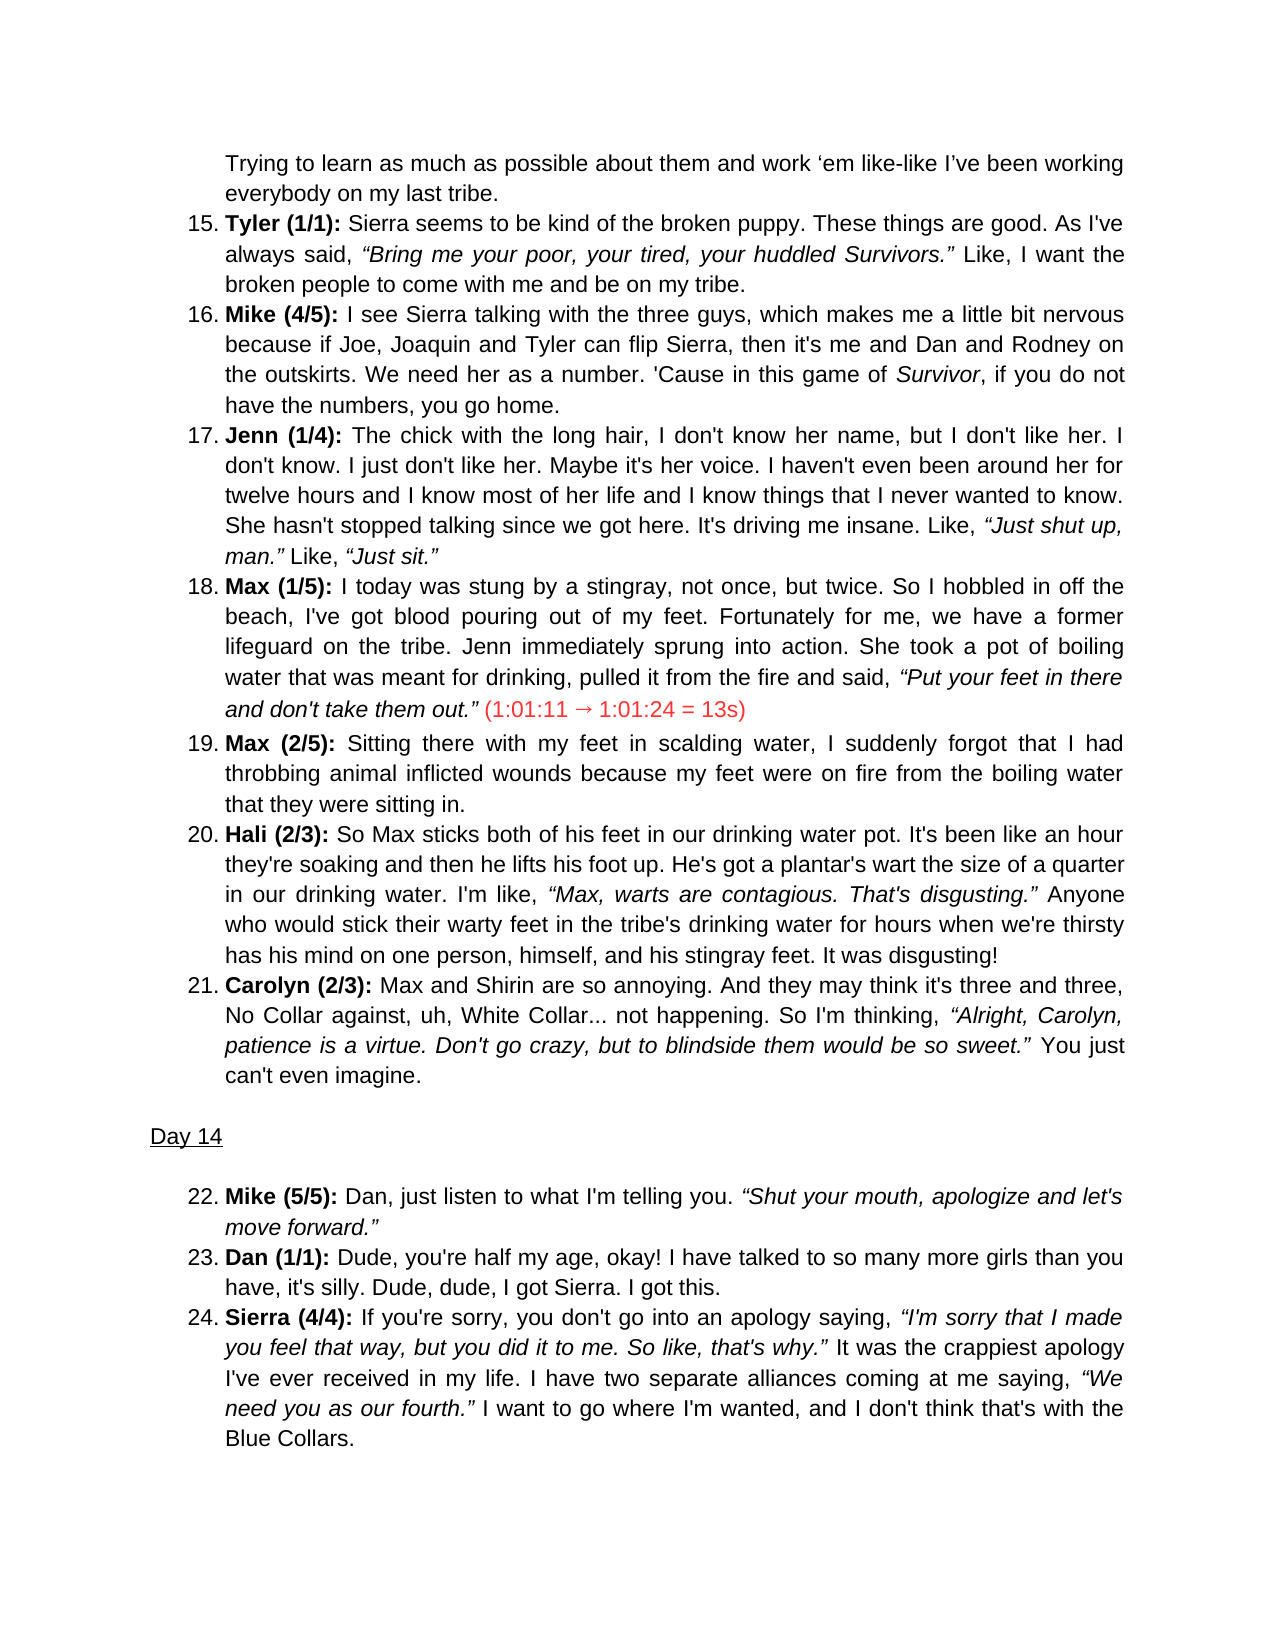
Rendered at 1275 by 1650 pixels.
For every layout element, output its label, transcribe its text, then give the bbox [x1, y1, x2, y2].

list Max (2/5): Sitting there with my feet in scalding water, I suddenly forgot that I had throbbing animal inflicted wounds because my feet were on fire from the boiling water that they were sitting in. [187, 730, 1125, 817]
list Sierra (4/4): If you're sorry, you don't go into an apology saying, “I'm sorry that I made you feel that way, but you did it to me. So like, that's why.” It was the crappiest apology I've ever received in my life. I have two separate alliances coming at me saying, “We need you as our fourth.” I want to go where I'm wanted, and I don't think that's with the Blue Collars. [187, 1304, 1125, 1451]
list Dan (1/1): Dude, you're half my age, okay! I have talked to so many more girls than you have, it's silly. Dude, dude, I got Sierra. I got this. [187, 1244, 1125, 1300]
text Day 14 [150, 1123, 1125, 1149]
list Mike (4/5): I see Sierra talking with the three guys, which makes me a little bit nervous because if Joe, Joaquin and Tyler can flip Sierra, then it's me and Dan and Rodney on the outskirts. We need her as a number. 'Cause in this game of Survivor, if you do not have the numbers, you go home. [187, 301, 1125, 418]
list Hali (2/3): So Max sticks both of his feet in our drinking water pot. It's been like an hour they're soaking and then he lifts his foot up. He's got a plantar's wart the size of a quarter in our drinking water. I'm like, “Max, warts are contagious. That's disgusting.” Anyone who would stick their warty feet in the tribe's drinking water for hours when we're thirsty has his mind on one person, himself, and his stingray feet. It was disgusting! [187, 821, 1125, 968]
list Jenn (1/4): The chick with the long hair, I don't know her name, but I don't like her. I don't know. I just don't like her. Maybe it's her voice. I haven't even been around her for twelve hours and I know most of her life and I know things that I never wanted to know. She hasn't stopped talking since we got here. It's driving me insane. Like, “Just shut up, man.” Like, “Just sit.” [187, 422, 1125, 569]
list Carolyn (2/3): Max and Shirin are so annoying. And they may think it's three and three, No Collar against, uh, White Collar... not happening. So I'm thinking, “Alright, Carolyn, patience is a virtue. Don't go crazy, but to blindside them would be so sweet.” You just can't even imagine. [187, 972, 1125, 1089]
list Mike (5/5): Dan, just listen to what I'm telling you. “Shut your mouth, apologize and let's move forward.” [187, 1183, 1125, 1240]
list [187, 150, 1125, 207]
list Tyler (1/1): Sierra seems to be kind of the broken puppy. These things are good. As I've always said, “Bring me your poor, your tired, your huddled Survivors.” Like, I want the broken people to come with me and be on my tribe. [187, 210, 1125, 297]
list Max (1/5): I today was stung by a stingray, not once, but twice. So I hobbled in off the beach, I've got blood pouring out of my feet. Fortunately for me, we have a former lifeguard on the tribe. Jenn immediately sprung into action. She took a pot of boiling water that was meant for drinking, pulled it from the fire and said, “Put your feet in there and don't take them out.” (1:01:11 → 1:01:24 = 13s) [187, 573, 1125, 726]
